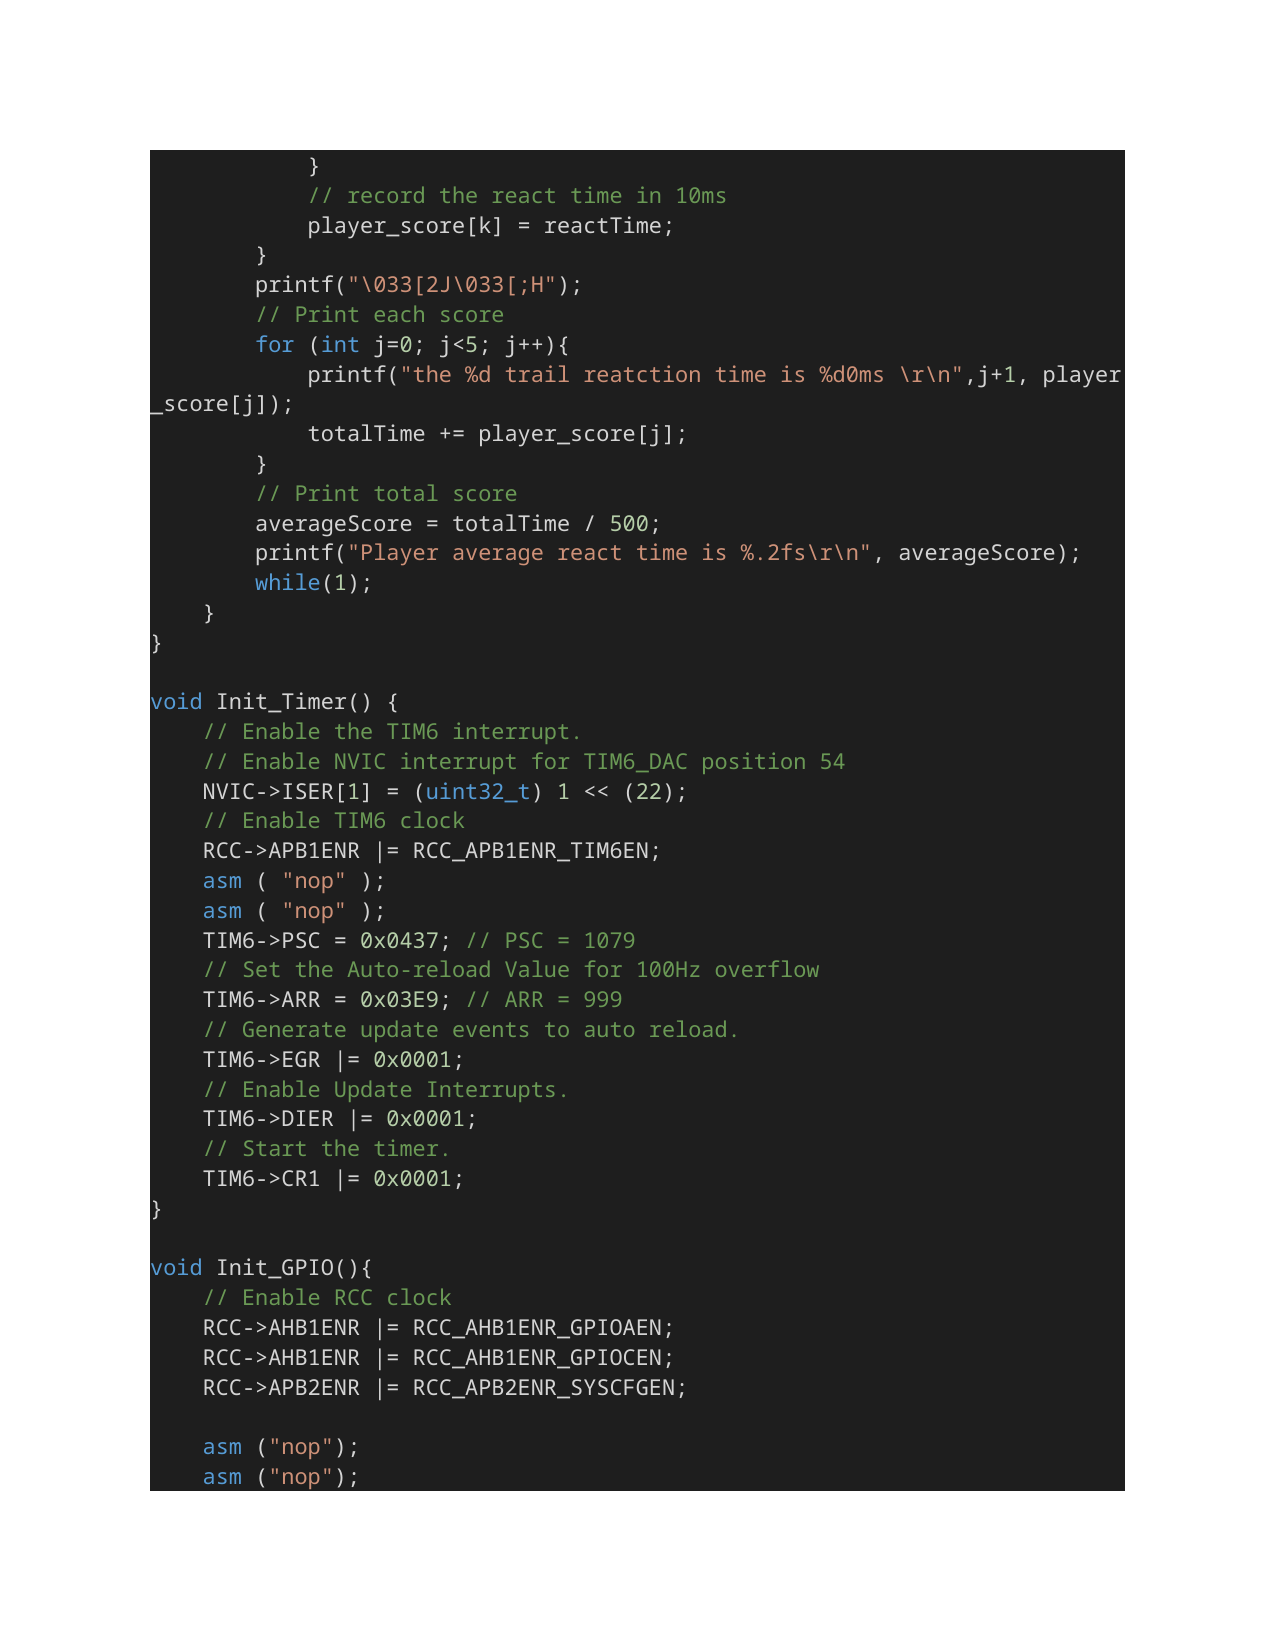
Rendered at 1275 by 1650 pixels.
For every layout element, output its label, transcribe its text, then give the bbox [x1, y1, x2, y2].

text printf("Player average react time is %.2fs\r\n", averageScore); [150, 537, 1125, 567]
text TIM6->CR1 |= 0x0001; [150, 1163, 1125, 1193]
text // Start the timer. [150, 1133, 1125, 1163]
text asm ("nop"); [150, 1431, 1125, 1461]
text RCC->AHB1ENR |= RCC_AHB1ENR_GPIOCEN; [150, 1342, 1125, 1371]
text player_score[k] = reactTime; [150, 209, 1125, 239]
text // Enable Update Interrupts. [150, 1073, 1125, 1103]
text // Generate update events to auto reload. [150, 1014, 1125, 1044]
text NVIC->ISER[1] = (uint32_t) 1 << (22); [150, 776, 1125, 805]
text while(1); [150, 567, 1125, 597]
text void Init_GPIO(){ [150, 1252, 1125, 1282]
text asm ( "nop" ); [150, 895, 1125, 924]
text } [150, 150, 1125, 180]
text // Print total score [150, 478, 1125, 507]
text TIM6->ARR = 0x03E9; // ARR = 999 [150, 984, 1125, 1014]
text // Enable NVIC interrupt for TIM6_DAC position 54 [150, 746, 1125, 776]
text printf("\033[2J\033[;H"); [150, 269, 1125, 299]
text // Set the Auto-reload Value for 100Hz overflow [150, 954, 1125, 984]
text } [150, 239, 1125, 269]
text // Print each score [150, 299, 1125, 329]
text averageScore = totalTime / 500; [150, 507, 1125, 537]
text TIM6->DIER |= 0x0001; [150, 1103, 1125, 1133]
text asm ("nop"); [150, 1461, 1125, 1491]
text RCC->APB2ENR |= RCC_APB2ENR_SYSCFGEN; [150, 1371, 1125, 1401]
text // Enable TIM6 clock [150, 805, 1125, 835]
text TIM6->EGR |= 0x0001; [150, 1044, 1125, 1073]
text } [150, 1193, 1125, 1222]
text printf("the %d trail reatction time is %d0ms \r\n",j+1, player_score[j]); [150, 358, 1125, 418]
text RCC->AHB1ENR |= RCC_AHB1ENR_GPIOAEN; [150, 1312, 1125, 1342]
text TIM6->PSC = 0x0437; // PSC = 1079 [150, 924, 1125, 954]
text } [150, 627, 1125, 656]
text totalTime += player_score[j]; [150, 418, 1125, 448]
text RCC->APB1ENR |= RCC_APB1ENR_TIM6EN; [150, 835, 1125, 865]
text for (int j=0; j<5; j++){ [150, 329, 1125, 358]
text // record the react time in 10ms [150, 180, 1125, 209]
text } [150, 448, 1125, 478]
text // Enable the TIM6 interrupt. [150, 716, 1125, 746]
text } [150, 597, 1125, 627]
text // Enable RCC clock [150, 1282, 1125, 1312]
text asm ( "nop" ); [150, 865, 1125, 895]
text void Init_Timer() { [150, 686, 1125, 716]
